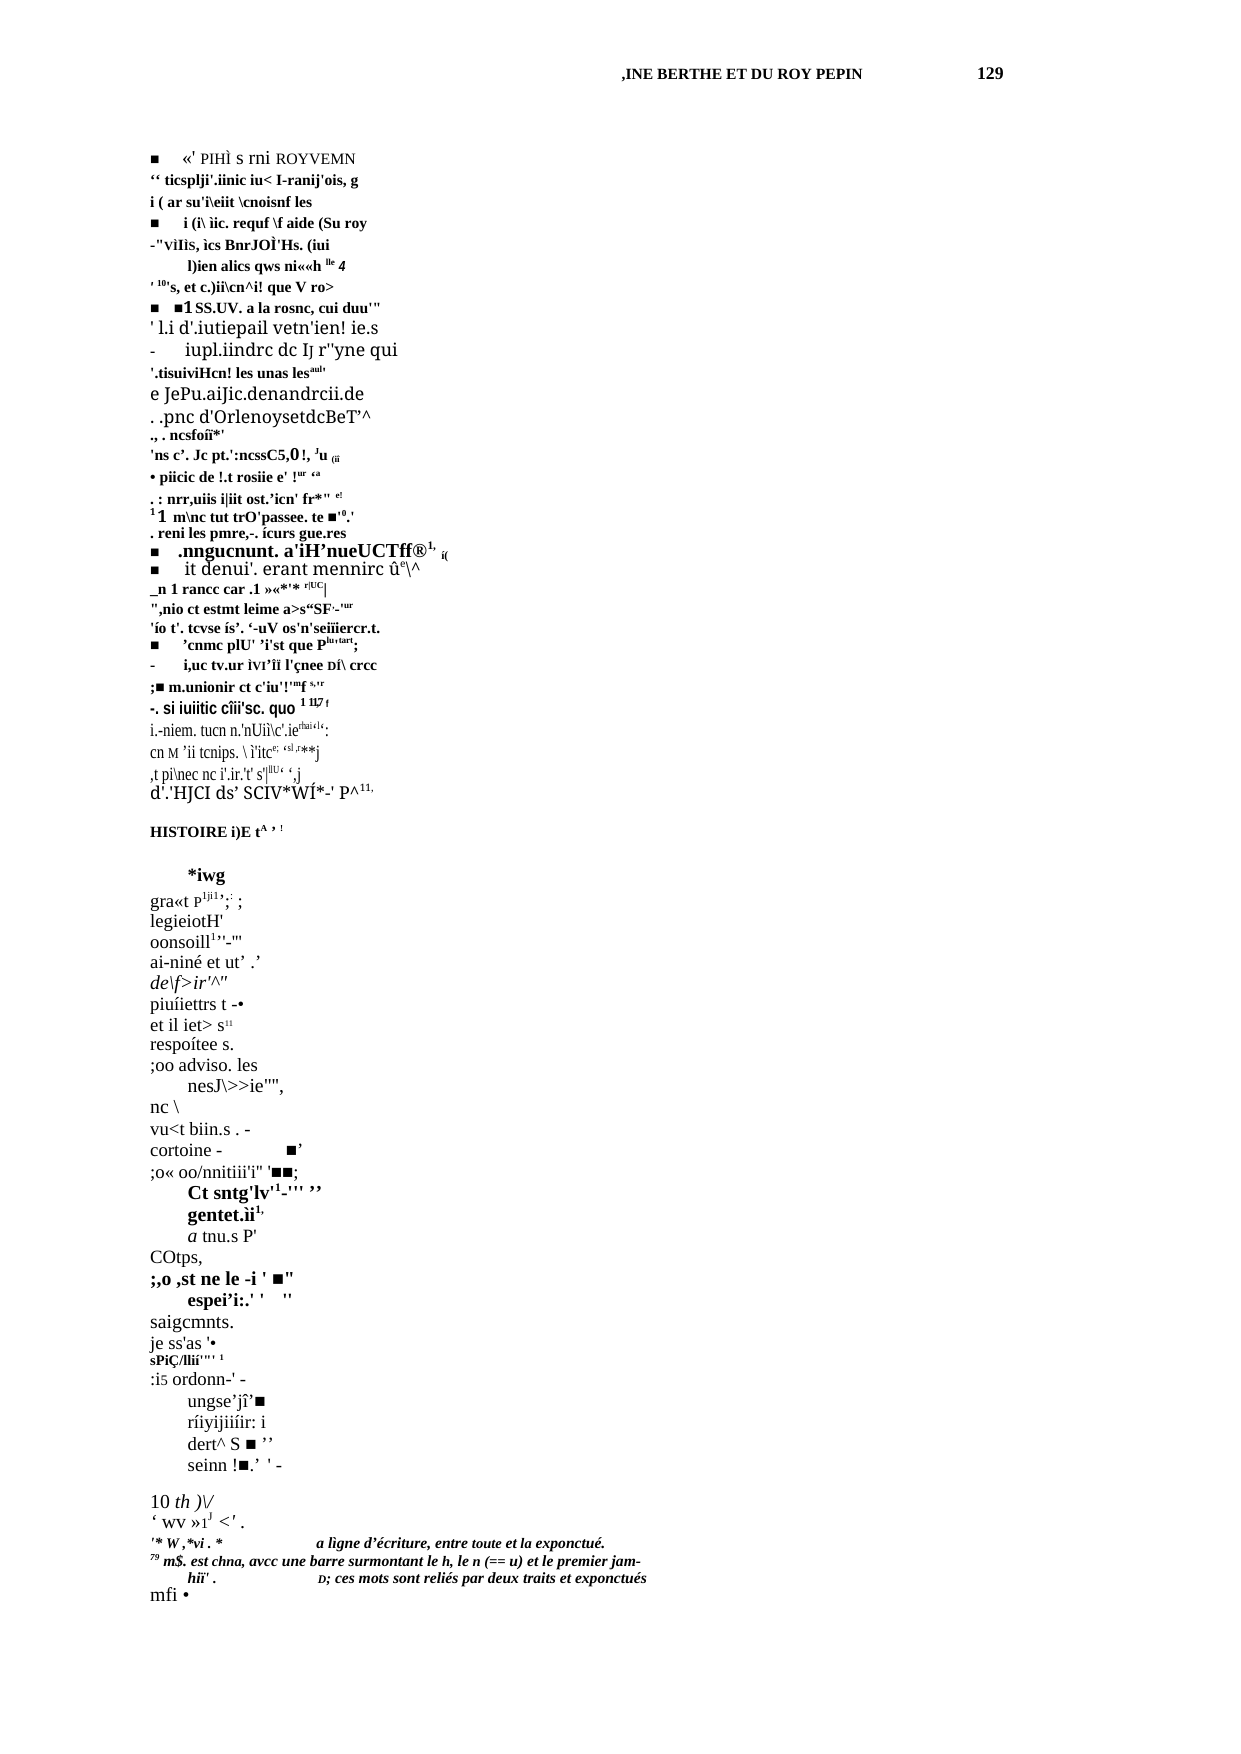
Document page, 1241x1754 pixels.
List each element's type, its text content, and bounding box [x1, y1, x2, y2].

text ' l.i d'.iutiepail vetn'ien! ie.s [150, 318, 1090, 339]
text _n 1 rancc car .1 »«*'* r|UC| ",nio ct estmt leime a>s“SF,-'ur 'ío t'. tcvse ís’. ‘-uV os'n'seiïiercr.t. [150, 579, 1090, 637]
list «' pihì s rni royvemn [150, 149, 1090, 169]
list i,uc tv.ur ìvi’îï l'çnee dí\ crcc ;■ m.unionir ct c'iu'!'mf s,'r -. si iuiitic cîii'sc. quo 1 11,7 f [150, 653, 1090, 719]
text COtps, [150, 1247, 1090, 1268]
text sPiÇ/llií'"' 1 [150, 1354, 1090, 1369]
list .nngucnunt. a'iH’nueUCTff®1, í( [150, 542, 1090, 561]
text HISTOIRE i)E tA ’ ! *iwg [150, 803, 1090, 891]
text ., . ncsfoíï*' [150, 428, 1090, 443]
text vu<t biin.s . - cortoine - ■’ [150, 1118, 1090, 1161]
text ai-niné et ut’ .’ [150, 952, 1090, 973]
list ’cnmc plU' ’i'st que Plu'tart; [150, 637, 1090, 653]
text ;oo adviso. les nesJ\>>ie"'', [150, 1054, 1090, 1097]
text i.-niem. tucn n.'nUiì\c'.ierhai‘l‘: cn m ’ii tcnips. \ ì'itce; ‘sl ,r**j ,t pi\nec nc i'.ir.'t' s'|llU‘ ‘,j [150, 719, 1090, 785]
text ‘‘ ticsplji'.iinic iu< I-ranij'ois, g i ( ar su'i\eiit \cnoisnf les [150, 169, 1090, 212]
text oonsoill1’'-''' [150, 932, 1090, 952]
list ■1SS.UV. a la rosnc, cui duu'" [150, 297, 1090, 318]
text 11 m\nc tut trO'passee. te ■'0.' [150, 509, 1090, 526]
text d'.'HJCI ds’ SCIV*WÍ*-' P^11, [150, 785, 1090, 803]
text e JePu.aiJic.denandrcii.de . .pnc d'OrlenoysetdcBeT’^ [150, 383, 1090, 428]
text ;o« oo/nnitiii'i'' '■■; Ct sntg'lv'1-''' ’’ gentet.ìi1, a tnu.s P' [150, 1161, 1090, 1247]
text . reni les pmre,-. ícurs gue.res [150, 526, 1090, 542]
text l)ien alics qws ni««h lle 4 ' 's, et c.)ii\cn^i! que V ro> [150, 254, 1090, 297]
text de\f>ir'^" piuíiettrs t -• et il iet> s11 [150, 973, 1090, 1036]
list it denui'. erant mennirc ûe\^ [150, 561, 1090, 579]
text nc \ [150, 1097, 1090, 1118]
text legieiotH' [150, 911, 1090, 932]
text saigcmnts. je ss'as '• [150, 1311, 1090, 1354]
list i (i\ ìic. requf \f aide (Su roy -"vìIìs, ìcs BnrJOÌ'Hs. (iui [150, 212, 1090, 254]
text ;,o ,st ne le -i ' ■" espei’i:.' ' '' [150, 1268, 1090, 1311]
list iupl.iindrc dc Ij r''yne qui '.tisuiviHcn! les unas lesaul' [150, 339, 1090, 383]
text :i5 ordonn-' - ungse’jî’■ ríiyijiiíir: i dert^ S ■ ’’ seinn !■.’ ' - [150, 1369, 1090, 1476]
text 'ns c’. Jc pt.':ncssC5,0!, Ju (iî • piicic de !.t rosiie e' !ur ‘a . : nrr,uiis i|iit ost.’icn' fr*" e! [150, 443, 1090, 509]
text respoítee s. [150, 1036, 1090, 1054]
text gra«t p1ji1’;: ; [150, 891, 1090, 911]
